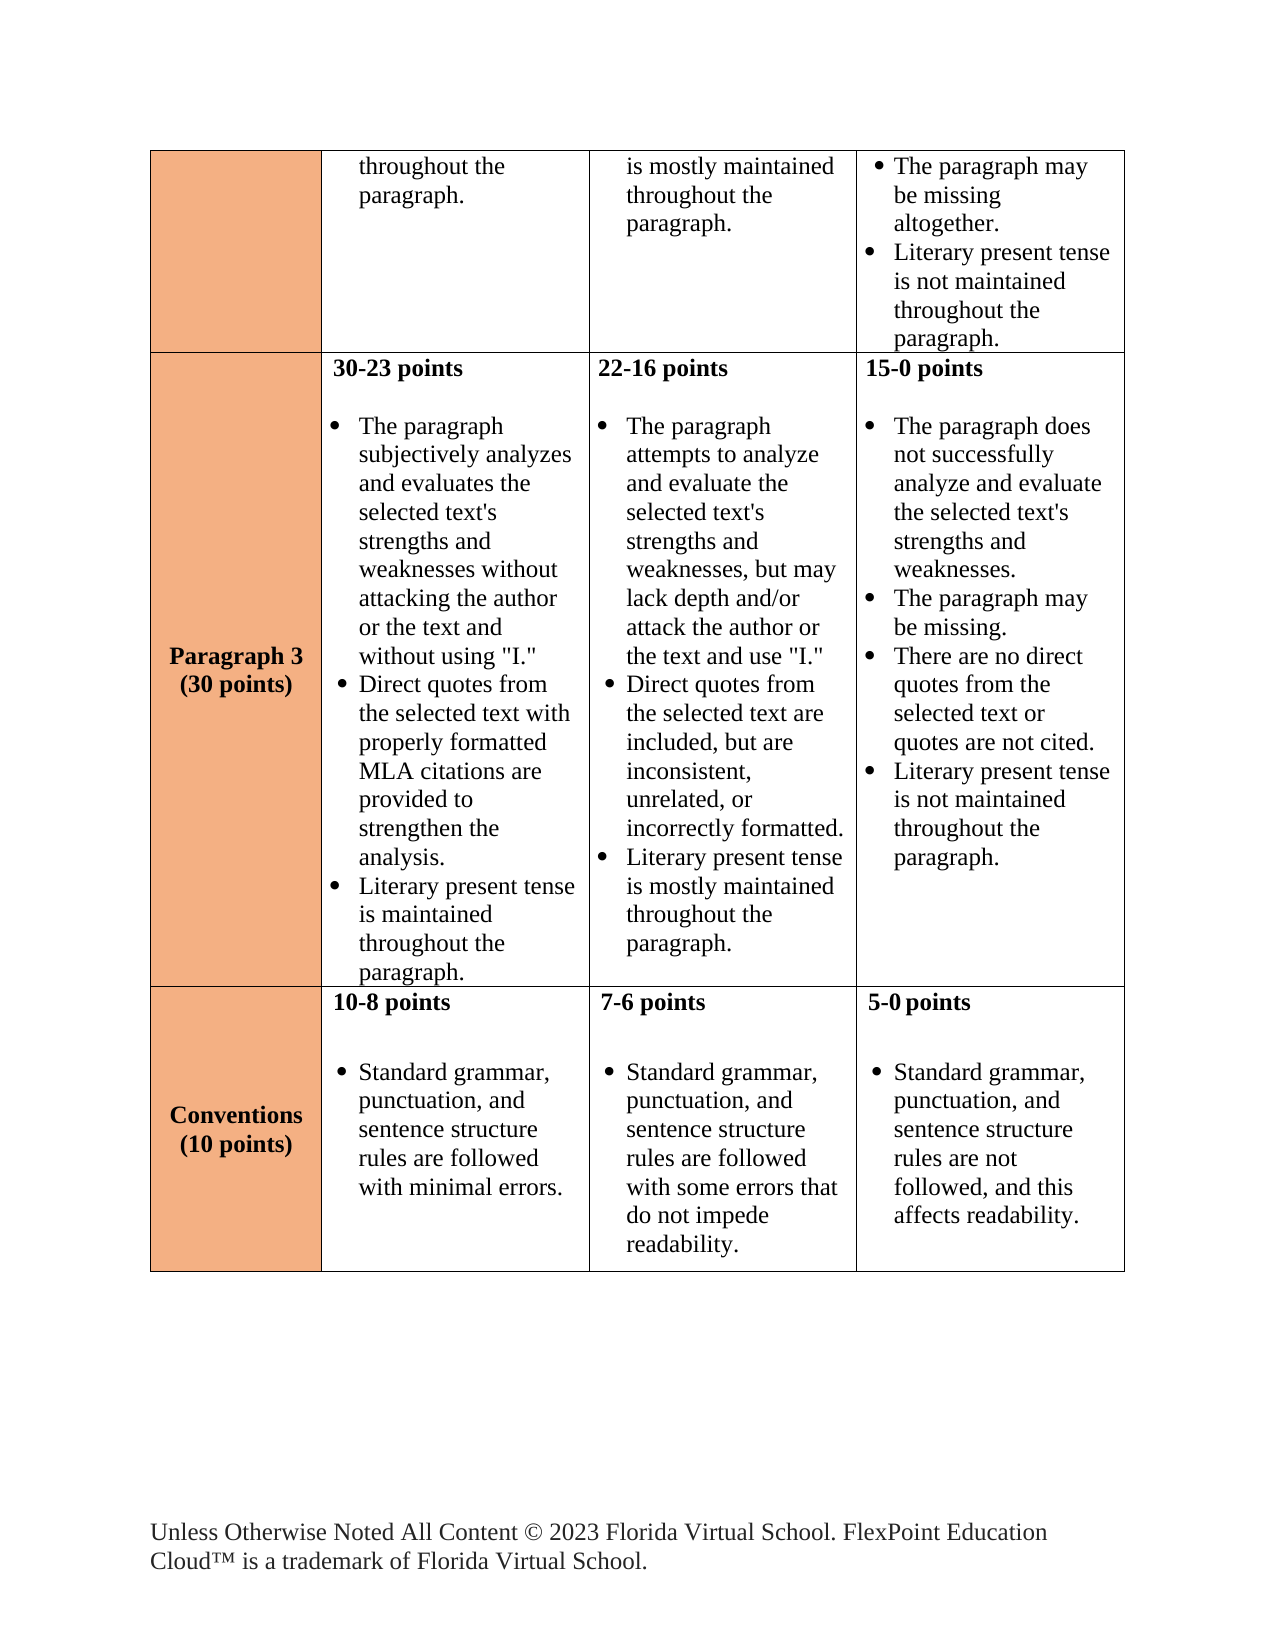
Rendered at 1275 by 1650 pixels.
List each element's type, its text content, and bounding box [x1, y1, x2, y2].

table_cell 7-6 points Standard grammar, punctuation, and sentence structure rules are followed with some errors that do not impede readability. [590, 987, 856, 1271]
table_cell 15-0 points The paragraph does not successfully analyze and evaluate the selected text's strengths and weaknesses. The paragraph may be missing. There are no direct quotes from the selected text or quotes are not cited. Literary present tense is not maintained throughout the paragraph. [857, 353, 1124, 986]
table_cell Conventions (10 points) [151, 987, 321, 1271]
table_cell Paragraph 3 (30 points) [151, 353, 321, 986]
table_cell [590, 151, 856, 352]
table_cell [322, 151, 589, 352]
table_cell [151, 151, 321, 352]
table_cell 30-23 points The paragraph subjectively analyzes and evaluates the selected text's strengths and weaknesses without attacking the author or the text and without using "I." Direct quotes from the selected text with properly formatted MLA citations are provided to strengthen the analysis. Literary present tense is maintained throughout the paragraph. [322, 353, 589, 986]
table_cell 10-8 points Standard grammar, punctuation, and sentence structure rules are followed with minimal errors. [322, 987, 589, 1271]
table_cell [857, 151, 1124, 352]
table_cell 22-16 points The paragraph attempts to analyze and evaluate the selected text's strengths and weaknesses, but may lack depth and/or attack the author or the text and use "I." Direct quotes from the selected text are included, but are inconsistent, unrelated, or incorrectly formatted. Literary present tense is mostly maintained throughout the paragraph. [590, 353, 856, 986]
table_cell points Standard grammar, punctuation, and sentence structure rules are not followed, and this affects readability. [857, 987, 1124, 1271]
